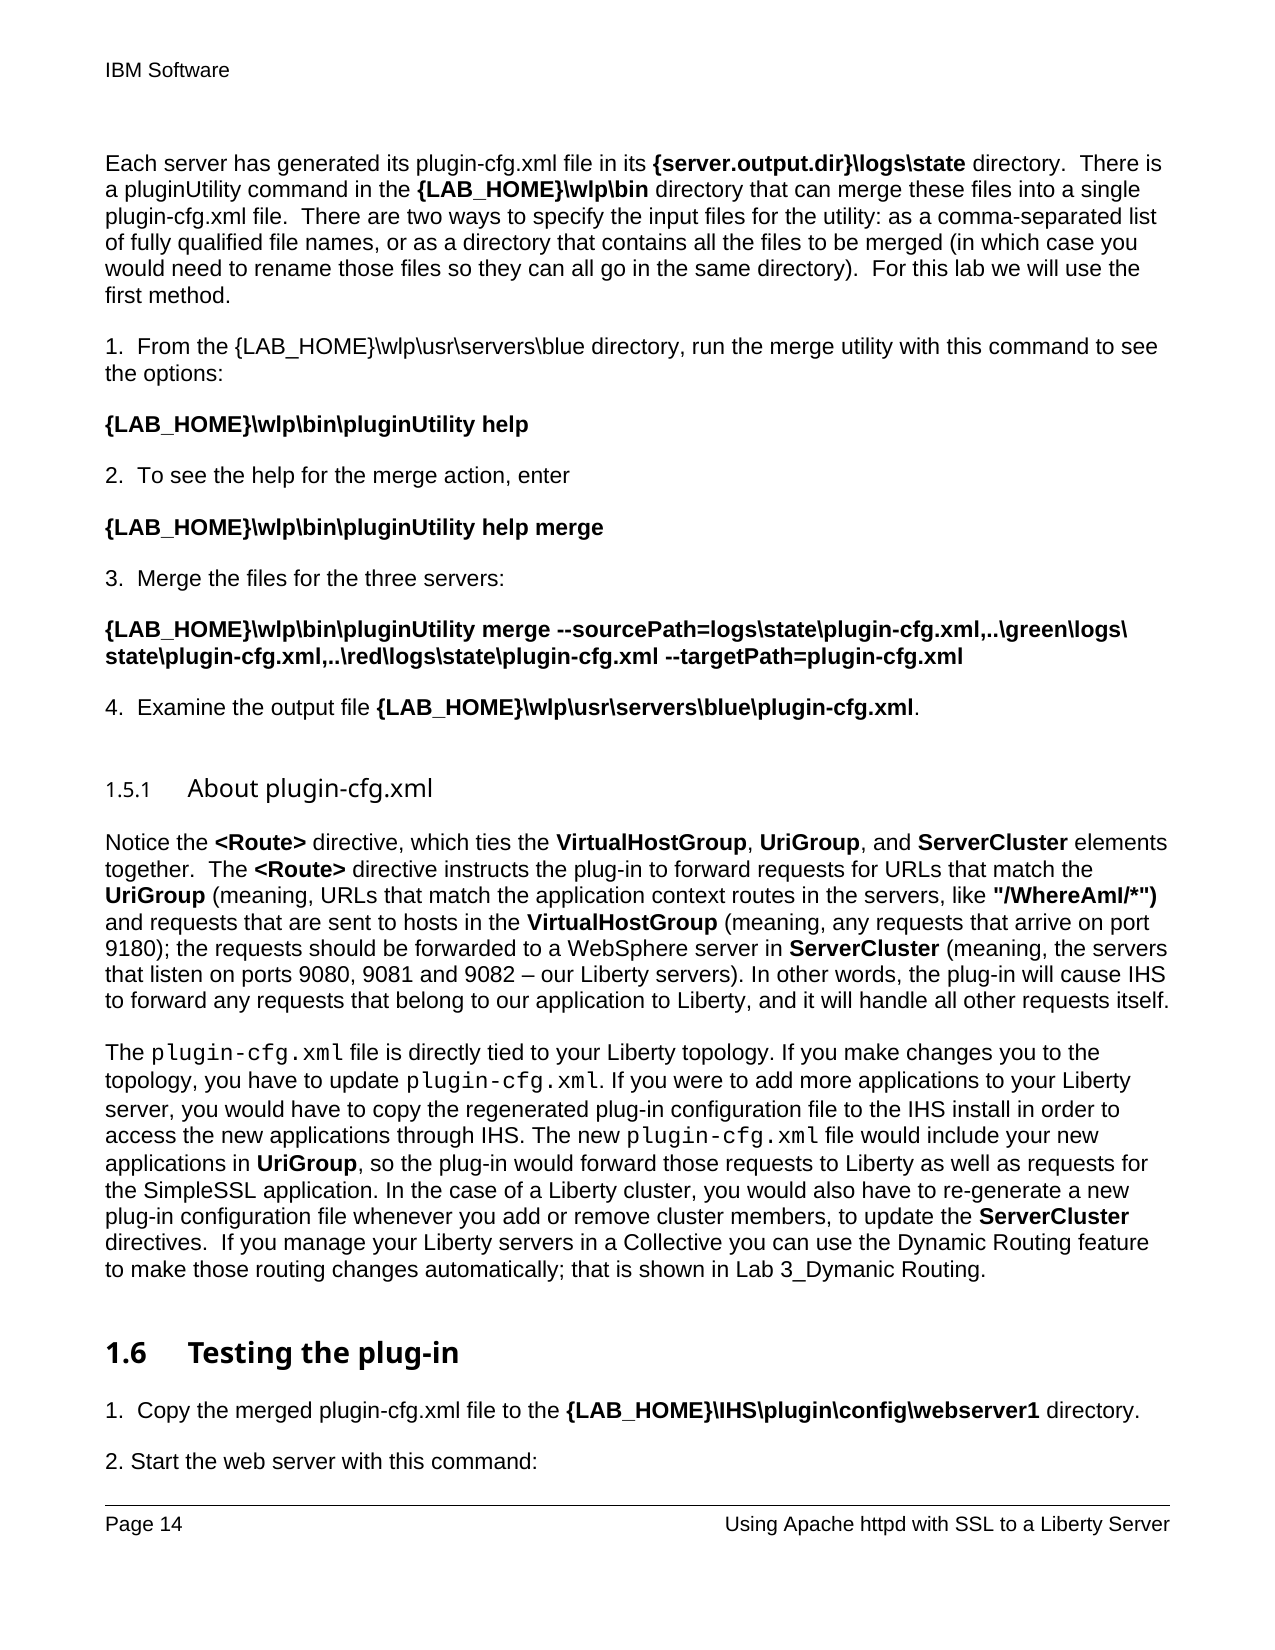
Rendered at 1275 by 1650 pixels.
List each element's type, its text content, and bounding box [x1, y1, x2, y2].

text 1. From the {LAB_HOME}\wlp\usr\servers\blue directory, run the merge utility with this command to see the options: [105, 333, 1170, 386]
subtitle About plugin-cfg.xml [105, 770, 1170, 804]
text 2. To see the help for the merge action, enter [105, 462, 1170, 488]
text {LAB_HOME}\wlp\bin\pluginUtility merge --sourcePath=logs\state\plugin-cfg.xml,..\green\logs\state\plugin-cfg.xml,..\red\logs\state\plugin-cfg.xml --targetPath=plugin-cfg.xml [105, 616, 1170, 669]
text Notice the <Route> directive, which ties the VirtualHostGroup, UriGroup, and ServerCluster elements together. The <Route> directive instructs the plug-in to forward requests for URLs that match the UriGroup (meaning, URLs that match the application context routes in the servers, like "/WhereAmI/*") and requests that are sent to hosts in the VirtualHostGroup (meaning, any requests that arrive on port 9180); the requests should be forwarded to a WebSphere server in ServerCluster (meaning, the servers that listen on ports 9080, 9081 and 9082 – our Liberty servers). In other words, the plug-in will cause IHS to forward any requests that belong to our application to Liberty, and it will handle all other requests itself. [105, 829, 1170, 1014]
text 1. Copy the merged plugin-cfg.xml file to the {LAB_HOME}\IHS\plugin\config\webserver1 directory. [105, 1397, 1170, 1423]
text 2. Start the web server with this command: [105, 1448, 1170, 1474]
subtitle Testing the plug-in [105, 1332, 1170, 1372]
text {LAB_HOME}\wlp\bin\pluginUtility help merge [105, 513, 1170, 540]
text 4. Examine the output file {LAB_HOME}\wlp\usr\servers\blue\plugin-cfg.xml. [105, 694, 1170, 720]
text Each server has generated its plugin-cfg.xml file in its {server.output.dir}\logs\state directory. There is a pluginUtility command in the {LAB_HOME}\wlp\bin directory that can merge these files into a single plugin-cfg.xml file. There are two ways to specify the input files for the utility: as a comma-separated list of fully qualified file names, or as a directory that contains all the files to be merged (in which case you would need to rename those files so they can all go in the same directory). For this lab we will use the first method. [105, 150, 1170, 308]
text 3. Merge the files for the three servers: [105, 565, 1170, 591]
text The plugin-cfg.xml file is directly tied to your Liberty topology. If you make changes you to the topology, you have to update plugin-cfg.xml. If you were to add more applications to your Liberty server, you would have to copy the regenerated plug-in configuration file to the IHS install in order to access the new applications through IHS. The new plugin-cfg.xml file would include your new applications in UriGroup, so the plug-in would forward those requests to Liberty as well as requests for the SimpleSSL application. In the case of a Liberty cluster, you would also have to re-generate a new plug-in configuration file whenever you add or remove cluster members, to update the ServerCluster directives. If you manage your Liberty servers in a Collective you can use the Dynamic Routing feature to make those routing changes automatically; that is shown in Lab 3_Dymanic Routing. [105, 1039, 1170, 1282]
text {LAB_HOME}\wlp\bin\pluginUtility help [105, 411, 1170, 437]
